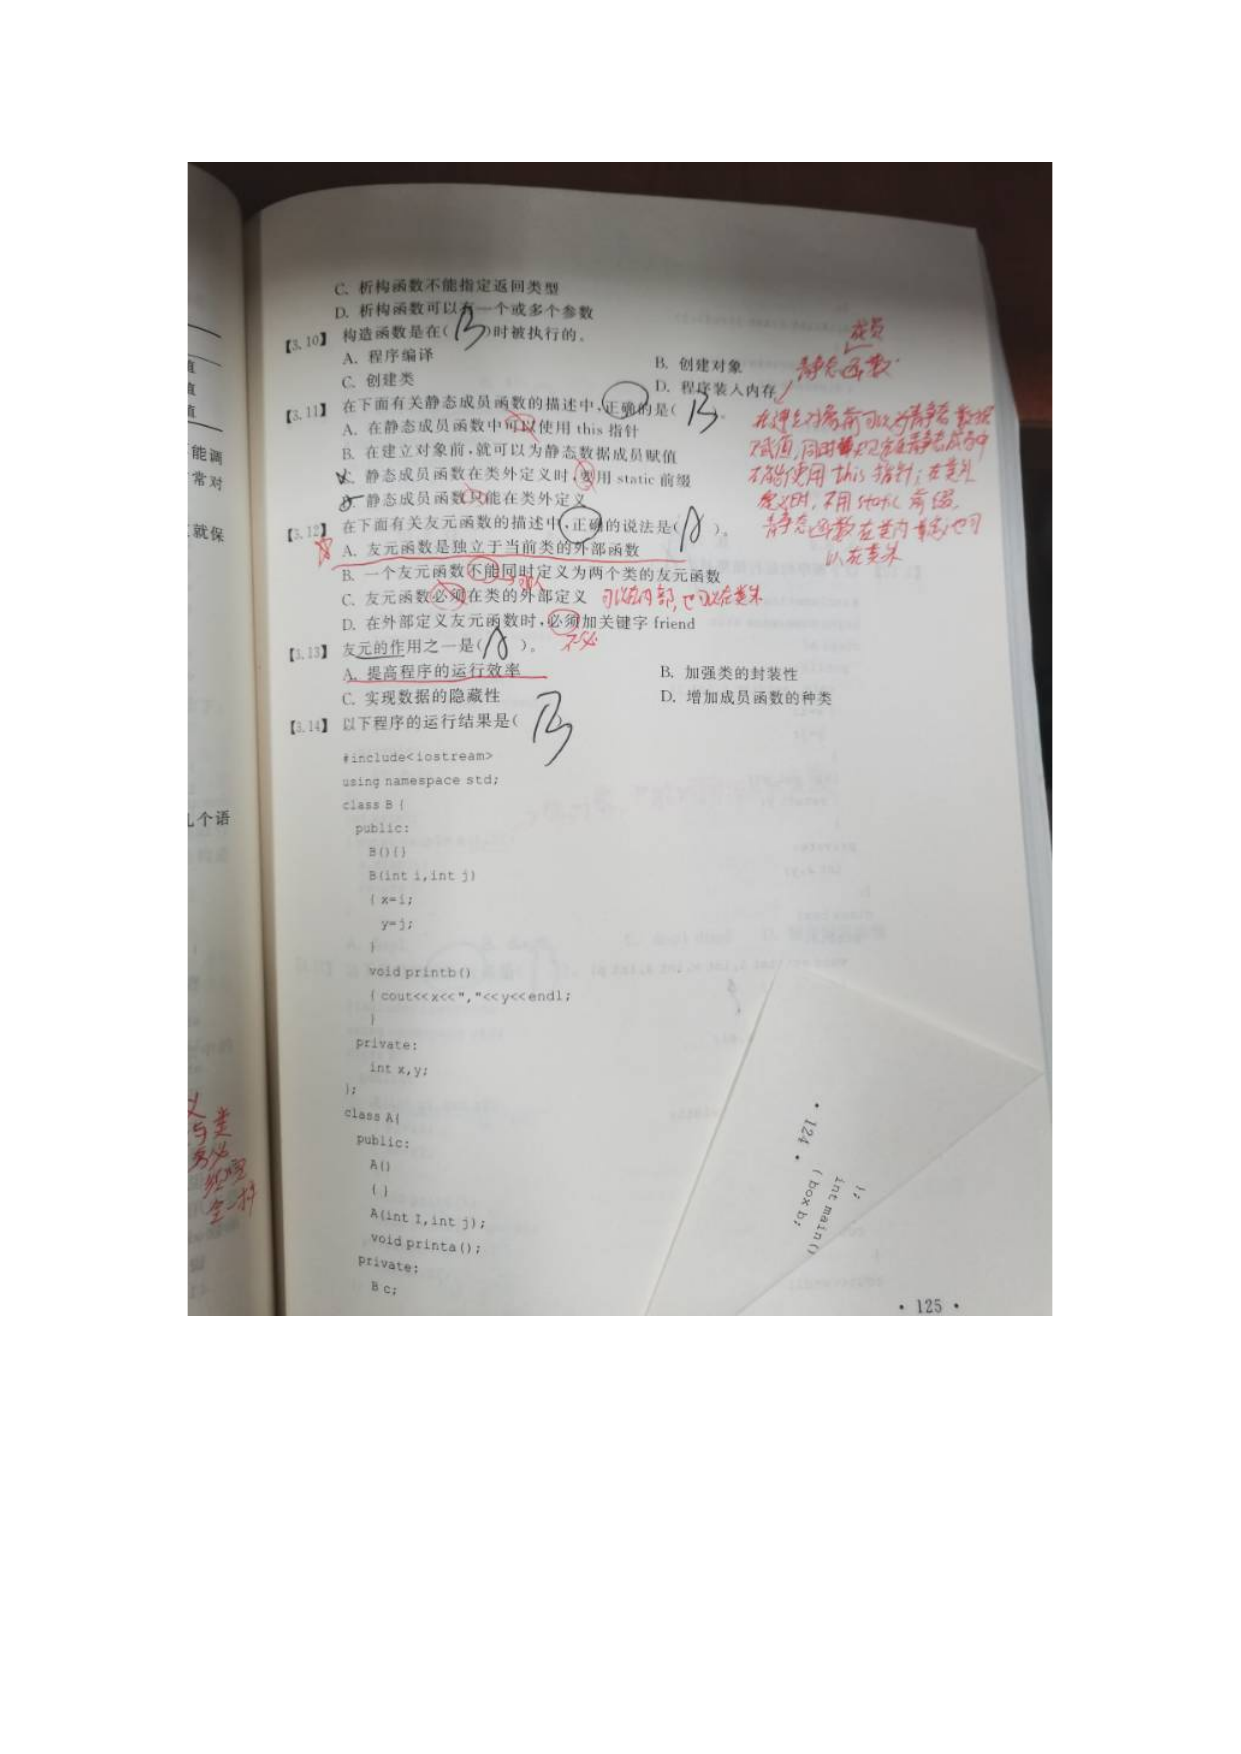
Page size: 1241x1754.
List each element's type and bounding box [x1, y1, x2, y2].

picture [187, 162, 1053, 1316]
